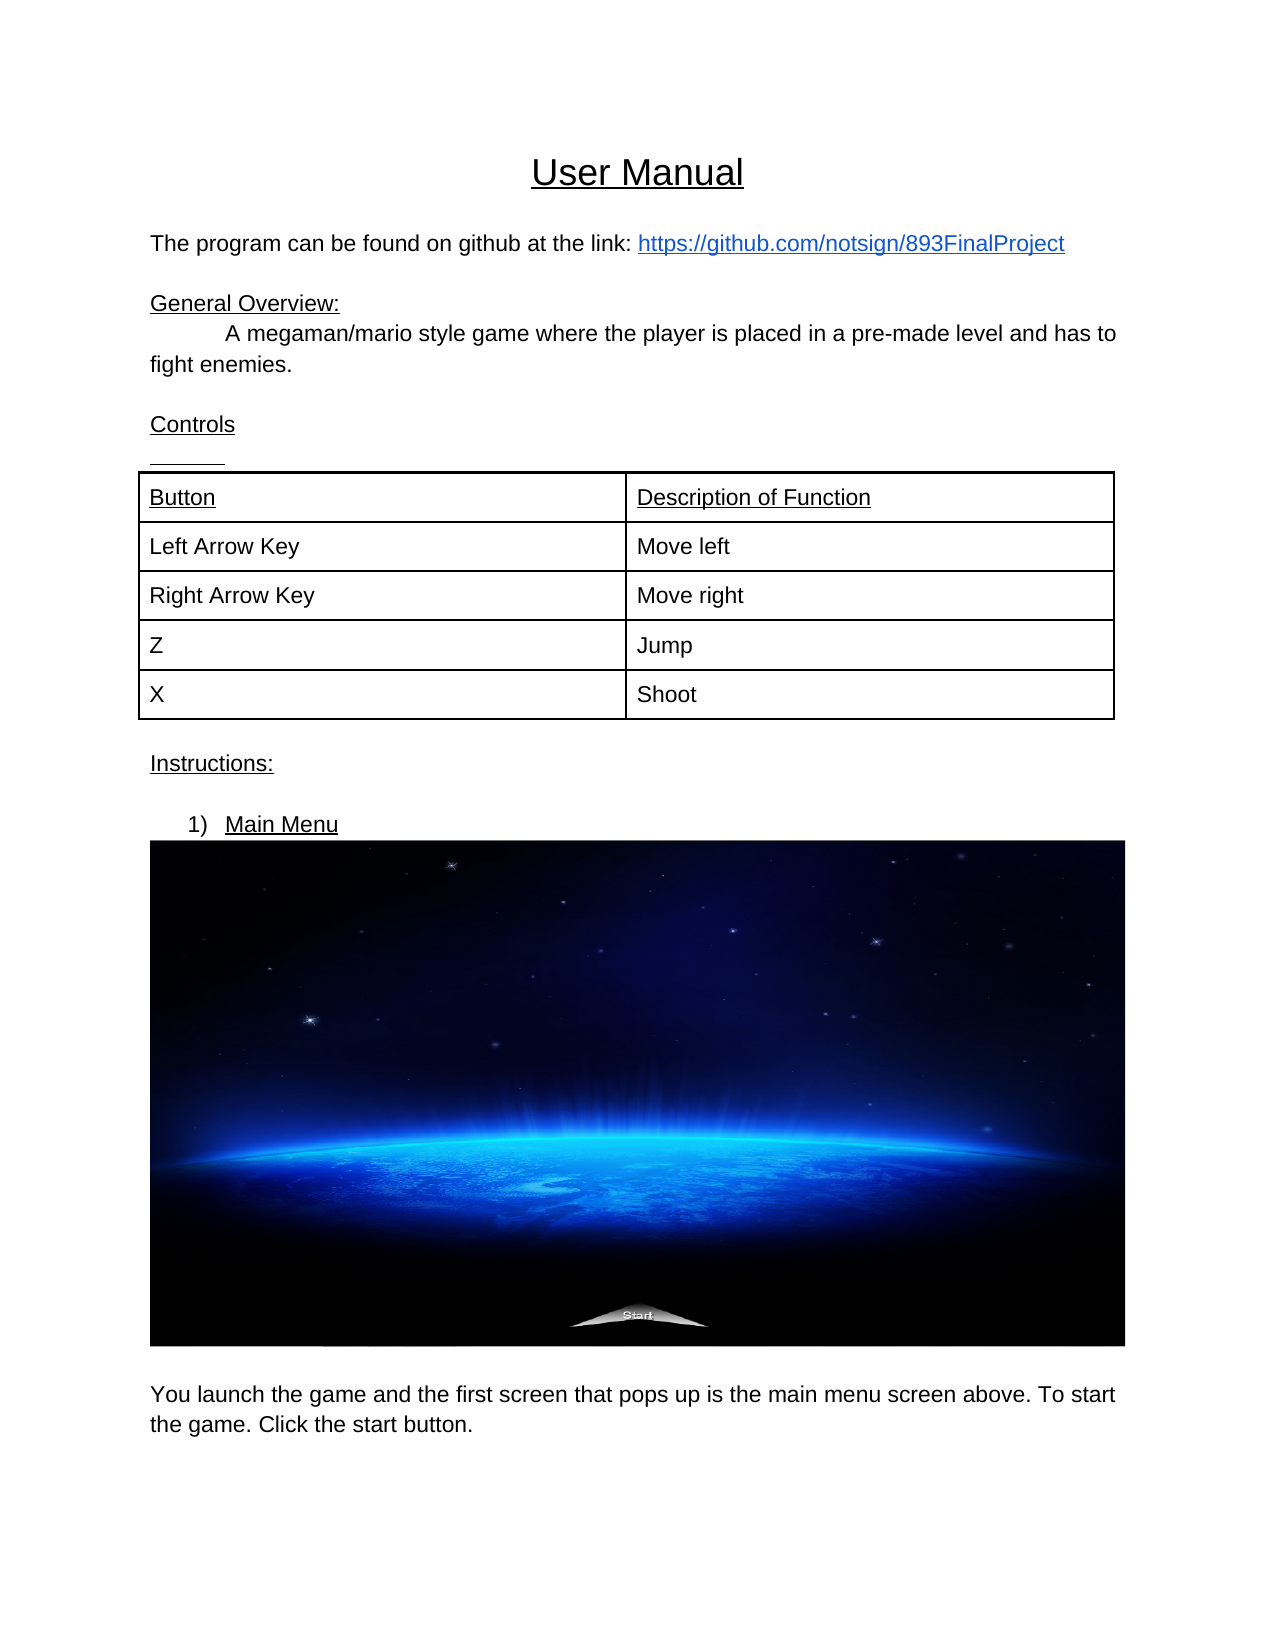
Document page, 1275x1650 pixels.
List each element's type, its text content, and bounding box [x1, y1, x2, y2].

table_cell Move right [627, 572, 1113, 619]
list Main Menu [187, 811, 1125, 837]
text Controls [150, 411, 1125, 468]
table_cell X [140, 671, 625, 718]
text User Manual [150, 150, 1125, 193]
table_cell Right Arrow Key [140, 572, 625, 619]
text Instructions: [150, 750, 1125, 776]
text General Overview: [150, 290, 1125, 317]
table_cell Z [140, 621, 625, 668]
table_cell Move left [627, 523, 1113, 570]
table_cell Jump [627, 621, 1113, 668]
table_cell Shoot [627, 671, 1113, 718]
text You launch the game and the first screen that pops up is the main menu screen above. To start the game. Click the start button. [150, 1381, 1125, 1438]
table_header Description of Function [627, 474, 1113, 521]
text The program can be found on github at the link: https://github.com/notsign/893FinalProject [150, 230, 1125, 256]
table_header Button [140, 474, 625, 521]
text A megaman/mario style game where the player is placed in a pre-made level and has to fight enemies. [150, 320, 1125, 377]
picture [150, 840, 1125, 1347]
table_cell Left Arrow Key [140, 523, 625, 570]
